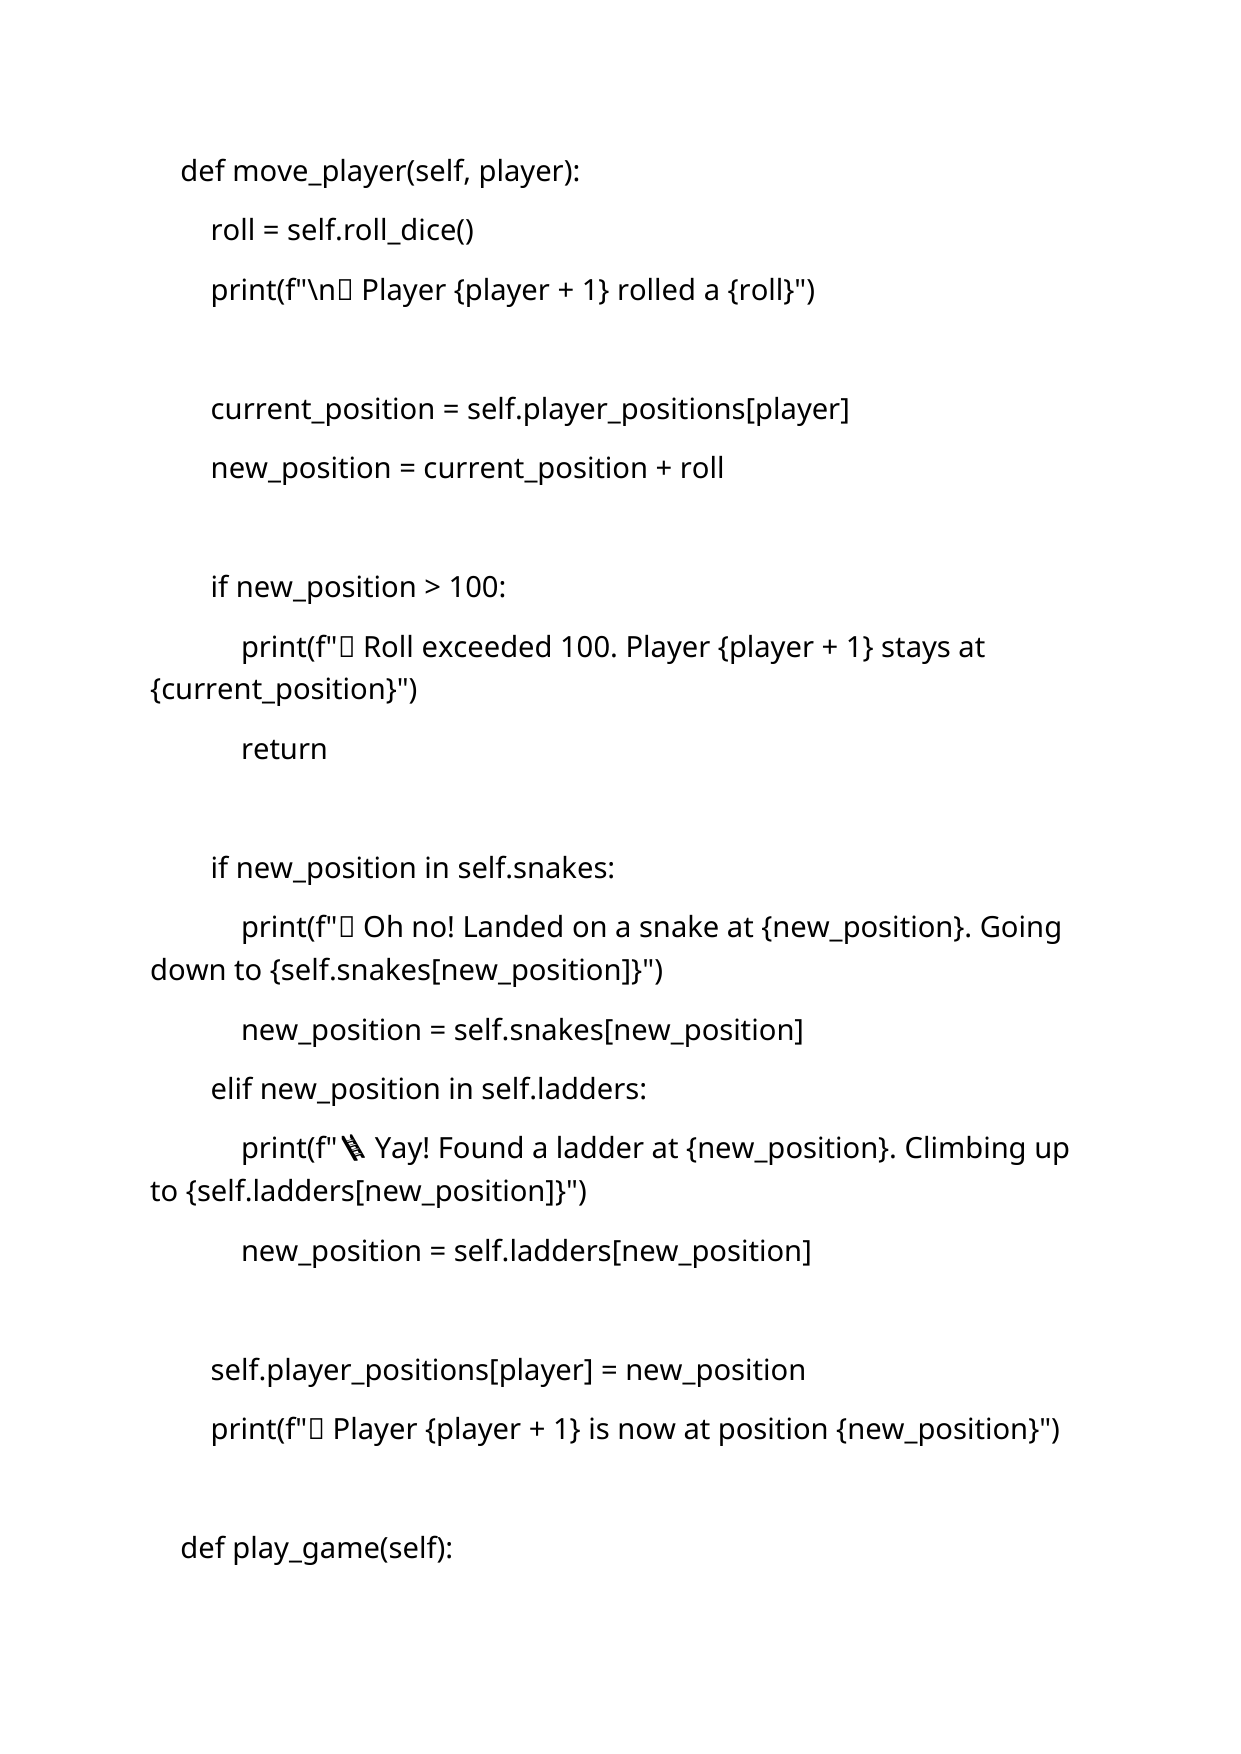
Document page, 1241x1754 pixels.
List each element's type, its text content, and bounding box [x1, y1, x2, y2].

text print(f"❌ Roll exceeded 100. Player {player + 1} stays at {current_position}") [150, 626, 1090, 708]
text if new_position in self.snakes: [150, 847, 1090, 887]
text elif new_position in self.ladders: [150, 1068, 1090, 1108]
text roll = self.roll_dice() [150, 209, 1090, 249]
text new_position = self.ladders[new_position] [150, 1230, 1090, 1270]
text current_position = self.player_positions[player] [150, 388, 1090, 428]
text return [150, 728, 1090, 768]
text def move_player(self, player): [150, 150, 1090, 190]
text print(f"🐍 Oh no! Landed on a snake at {new_position}. Going down to {self.snakes[new_position]}") [150, 907, 1090, 989]
text new_position = self.snakes[new_position] [150, 1009, 1090, 1048]
text print(f"\n🎲 Player {player + 1} rolled a {roll}") [150, 269, 1090, 309]
text if new_position > 100: [150, 566, 1090, 606]
text def play_game(self): [150, 1527, 1090, 1567]
text new_position = current_position + roll [150, 447, 1090, 487]
text print(f"📍 Player {player + 1} is now at position {new_position}") [150, 1408, 1090, 1448]
text self.player_positions[player] = new_position [150, 1349, 1090, 1389]
text print(f"🪜 Yay! Found a ladder at {new_position}. Climbing up to {self.ladders[new_position]}") [150, 1128, 1090, 1210]
